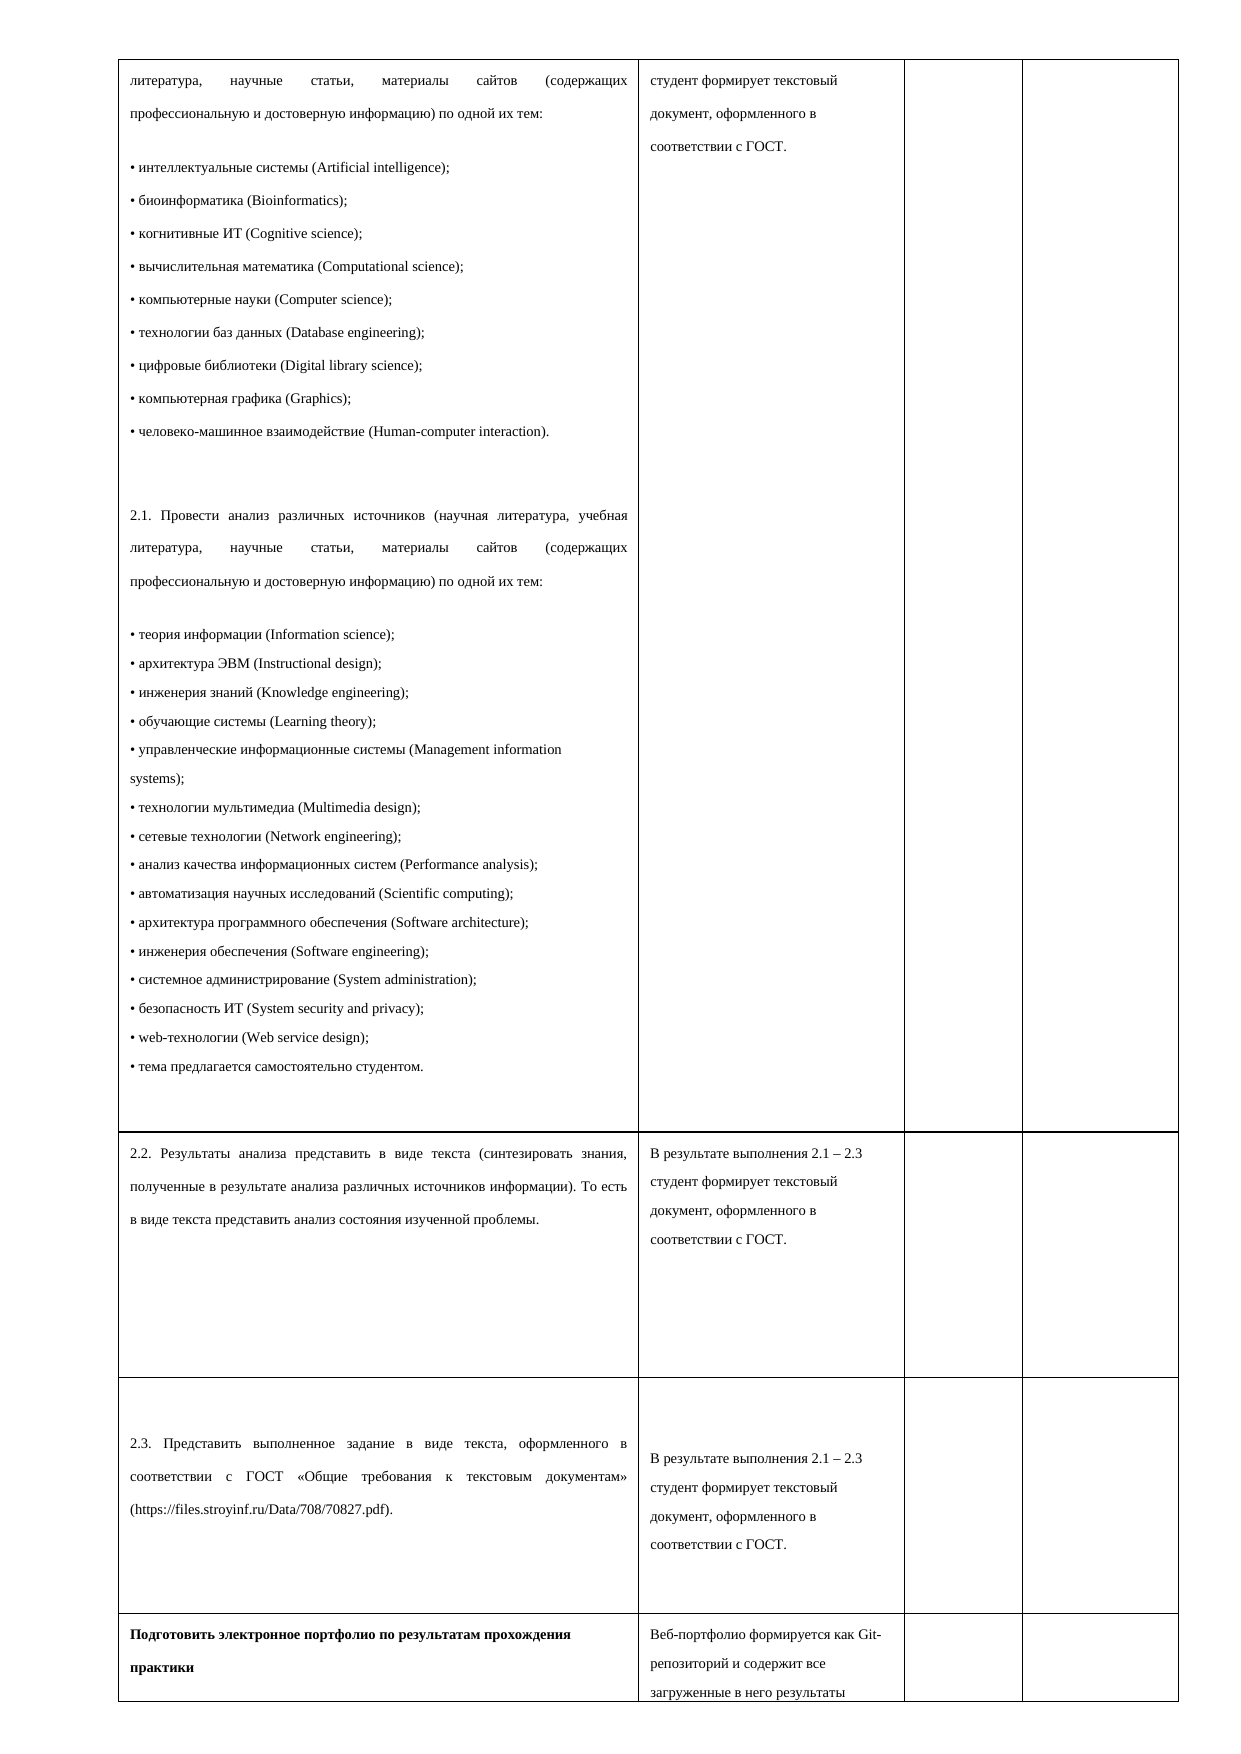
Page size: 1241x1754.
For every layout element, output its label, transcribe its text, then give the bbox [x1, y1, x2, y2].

table_cell [905, 1378, 1022, 1613]
table_cell [1023, 1133, 1178, 1377]
table_cell [1023, 60, 1178, 1131]
table_cell [905, 60, 1022, 1131]
table_cell В результате выполнения 2.1 – 2.3 студент формирует текстовый документ, оформленного в соответствии с ГОСТ. [639, 1133, 904, 1377]
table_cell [119, 1614, 638, 1701]
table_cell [639, 1614, 904, 1701]
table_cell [639, 60, 904, 1131]
table_cell В результате выполнения 2.1 – 2.3 студент формирует текстовый документ, оформленного в соответствии с ГОСТ. [639, 1378, 904, 1613]
table_cell [905, 1614, 1022, 1701]
table_cell 2.2. Результаты анализа представить в виде текста (синтезировать знания, полученные в результате анализа различных источников информации). То есть в виде текста представить анализ состояния изученной проблемы. [119, 1133, 638, 1377]
table_cell [1023, 1378, 1178, 1613]
table_cell 2.3. Представить выполненное задание в виде текста, оформленного в соответствии с ГОСТ «Общие требования к текстовым документам» (https://files.stroyinf.ru/Data/708/70827.pdf). [119, 1378, 638, 1613]
table_cell [905, 1133, 1022, 1377]
table_cell [1023, 1614, 1178, 1701]
